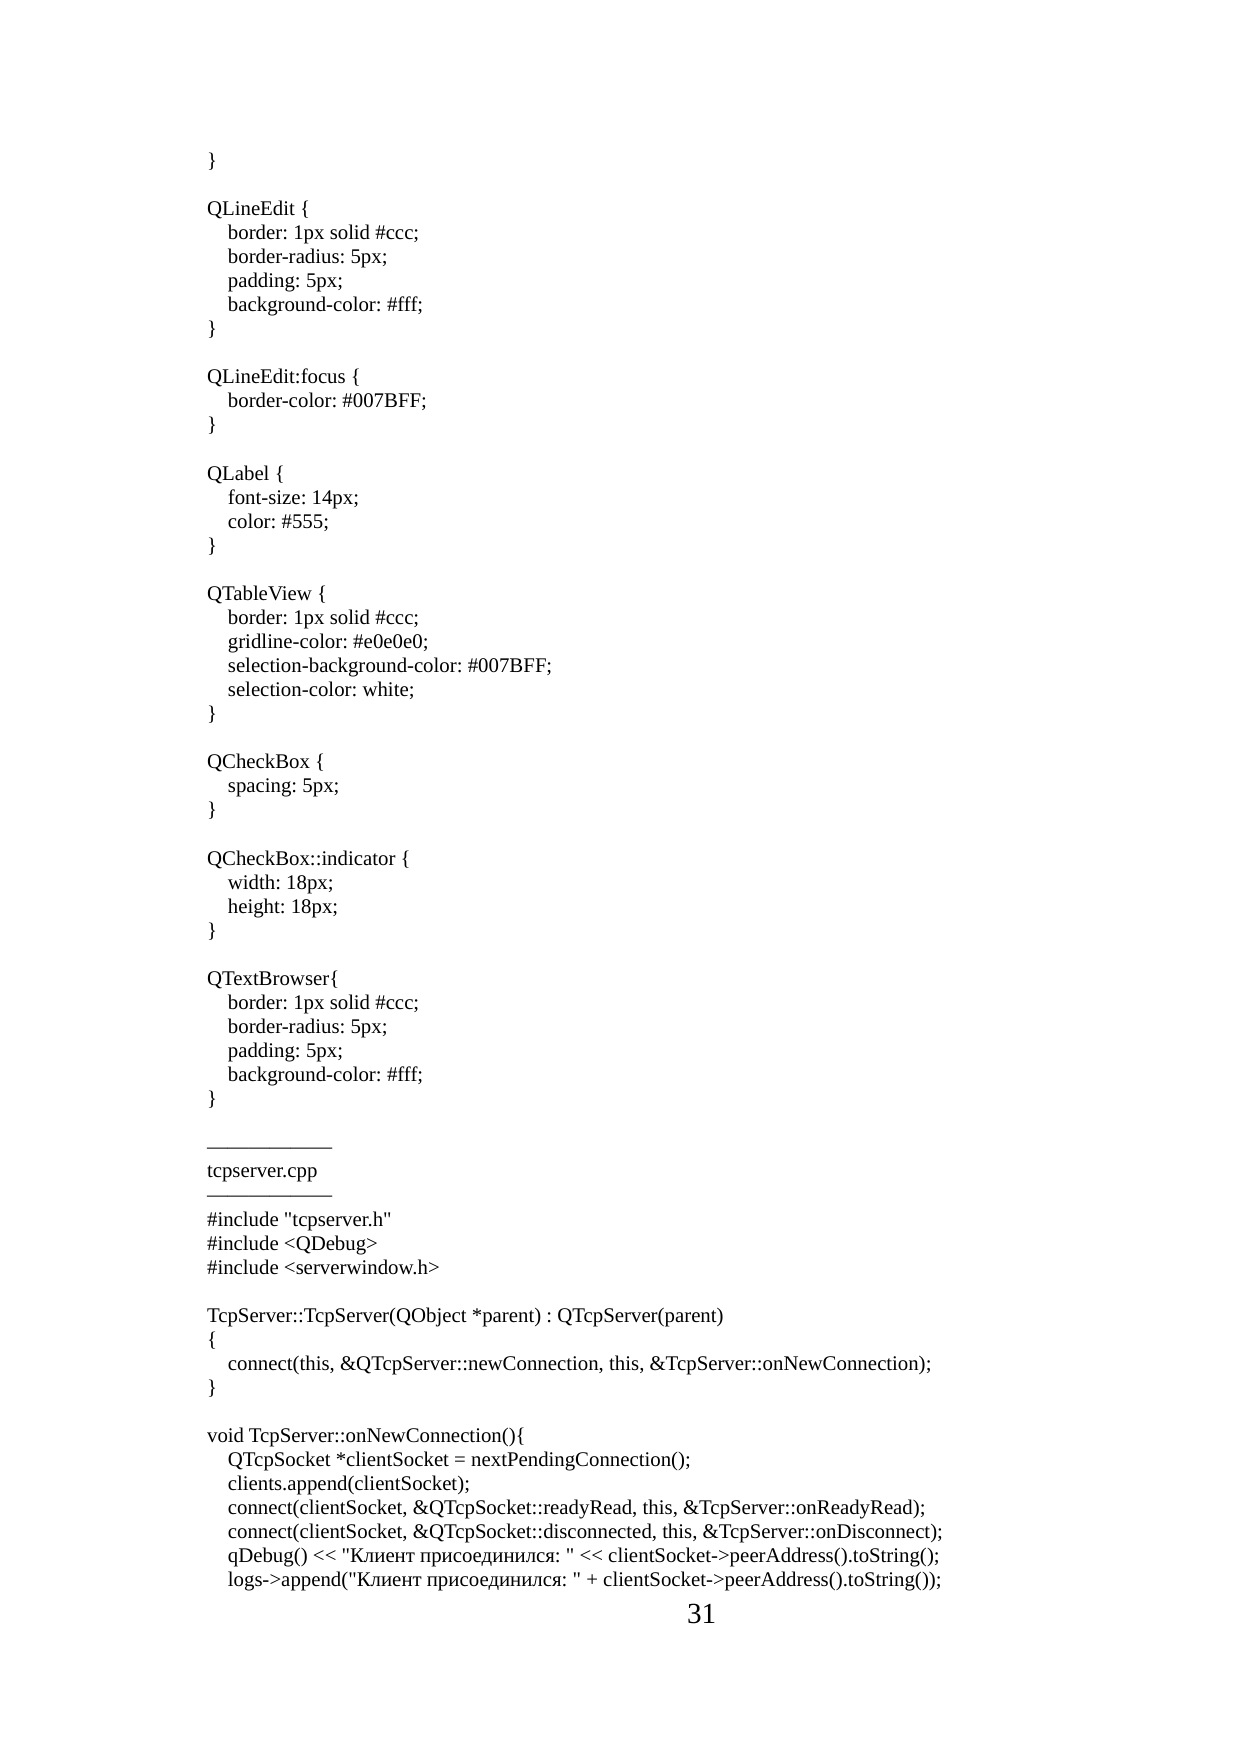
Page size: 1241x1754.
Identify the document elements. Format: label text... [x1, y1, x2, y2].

text gridline-color: #e0e0e0; [207, 629, 1122, 653]
text padding: 5px; [207, 1038, 1122, 1062]
text QTableView { [207, 581, 1122, 605]
text #include <QDebug> [207, 1231, 1122, 1254]
text border-radius: 5px; [207, 244, 1122, 268]
text void TcpServer::onNewConnection(){ [207, 1423, 1122, 1447]
text —————— [207, 1134, 1122, 1158]
text color: #555; [207, 509, 1122, 533]
text border: 1px solid #ccc; [207, 990, 1122, 1014]
text { [207, 1327, 1122, 1351]
text QCheckBox::indicator { [207, 846, 1122, 869]
text QTcpSocket *clientSocket = nextPendingConnection(); [207, 1447, 1122, 1471]
text } [207, 533, 1122, 557]
text spacing: 5px; [207, 773, 1122, 797]
text width: 18px; [207, 869, 1122, 894]
text clients.append(clientSocket); [207, 1471, 1122, 1495]
text tcpserver.cpp [207, 1158, 1122, 1182]
text padding: 5px; [207, 268, 1122, 292]
text border: 1px solid #ccc; [207, 220, 1122, 244]
text border-radius: 5px; [207, 1014, 1122, 1038]
text height: 18px; [207, 894, 1122, 918]
text } [207, 412, 1122, 436]
text } [207, 701, 1122, 725]
text selection-background-color: #007BFF; [207, 653, 1122, 677]
text background-color: #fff; [207, 1062, 1122, 1086]
text QLineEdit:focus { [207, 364, 1122, 388]
text TcpServer::TcpServer(QObject *parent) : QTcpServer(parent) [207, 1303, 1122, 1327]
text font-size: 14px; [207, 484, 1122, 509]
text } [207, 148, 1122, 172]
text } [207, 1086, 1122, 1110]
text QLineEdit { [207, 196, 1122, 220]
text border-color: #007BFF; [207, 388, 1122, 412]
text } [207, 1375, 1122, 1399]
text connect(this, &QTcpServer::newConnection, this, &TcpServer::onNewConnection); [207, 1351, 1122, 1375]
text } [207, 797, 1122, 821]
text QTextBrowser{ [207, 966, 1122, 990]
text } [207, 316, 1122, 340]
text } [207, 918, 1122, 942]
text qDebug() << "Клиент присоединился: " << clientSocket->peerAddress().toString(); [207, 1543, 1122, 1567]
text connect(clientSocket, &QTcpSocket::readyRead, this, &TcpServer::onReadyRead); [207, 1495, 1122, 1519]
text logs->append("Клиент присоединился: " + clientSocket->peerAddress().toString()); [207, 1567, 1122, 1591]
text selection-color: white; [207, 677, 1122, 701]
text background-color: #fff; [207, 292, 1122, 316]
text QCheckBox { [207, 749, 1122, 773]
text QLabel { [207, 461, 1122, 484]
text border: 1px solid #ccc; [207, 605, 1122, 629]
text #include <serverwindow.h> [207, 1254, 1122, 1279]
text connect(clientSocket, &QTcpSocket::disconnected, this, &TcpServer::onDisconnect); [207, 1519, 1122, 1543]
text —————— [207, 1182, 1122, 1206]
text #include "tcpserver.h" [207, 1206, 1122, 1231]
